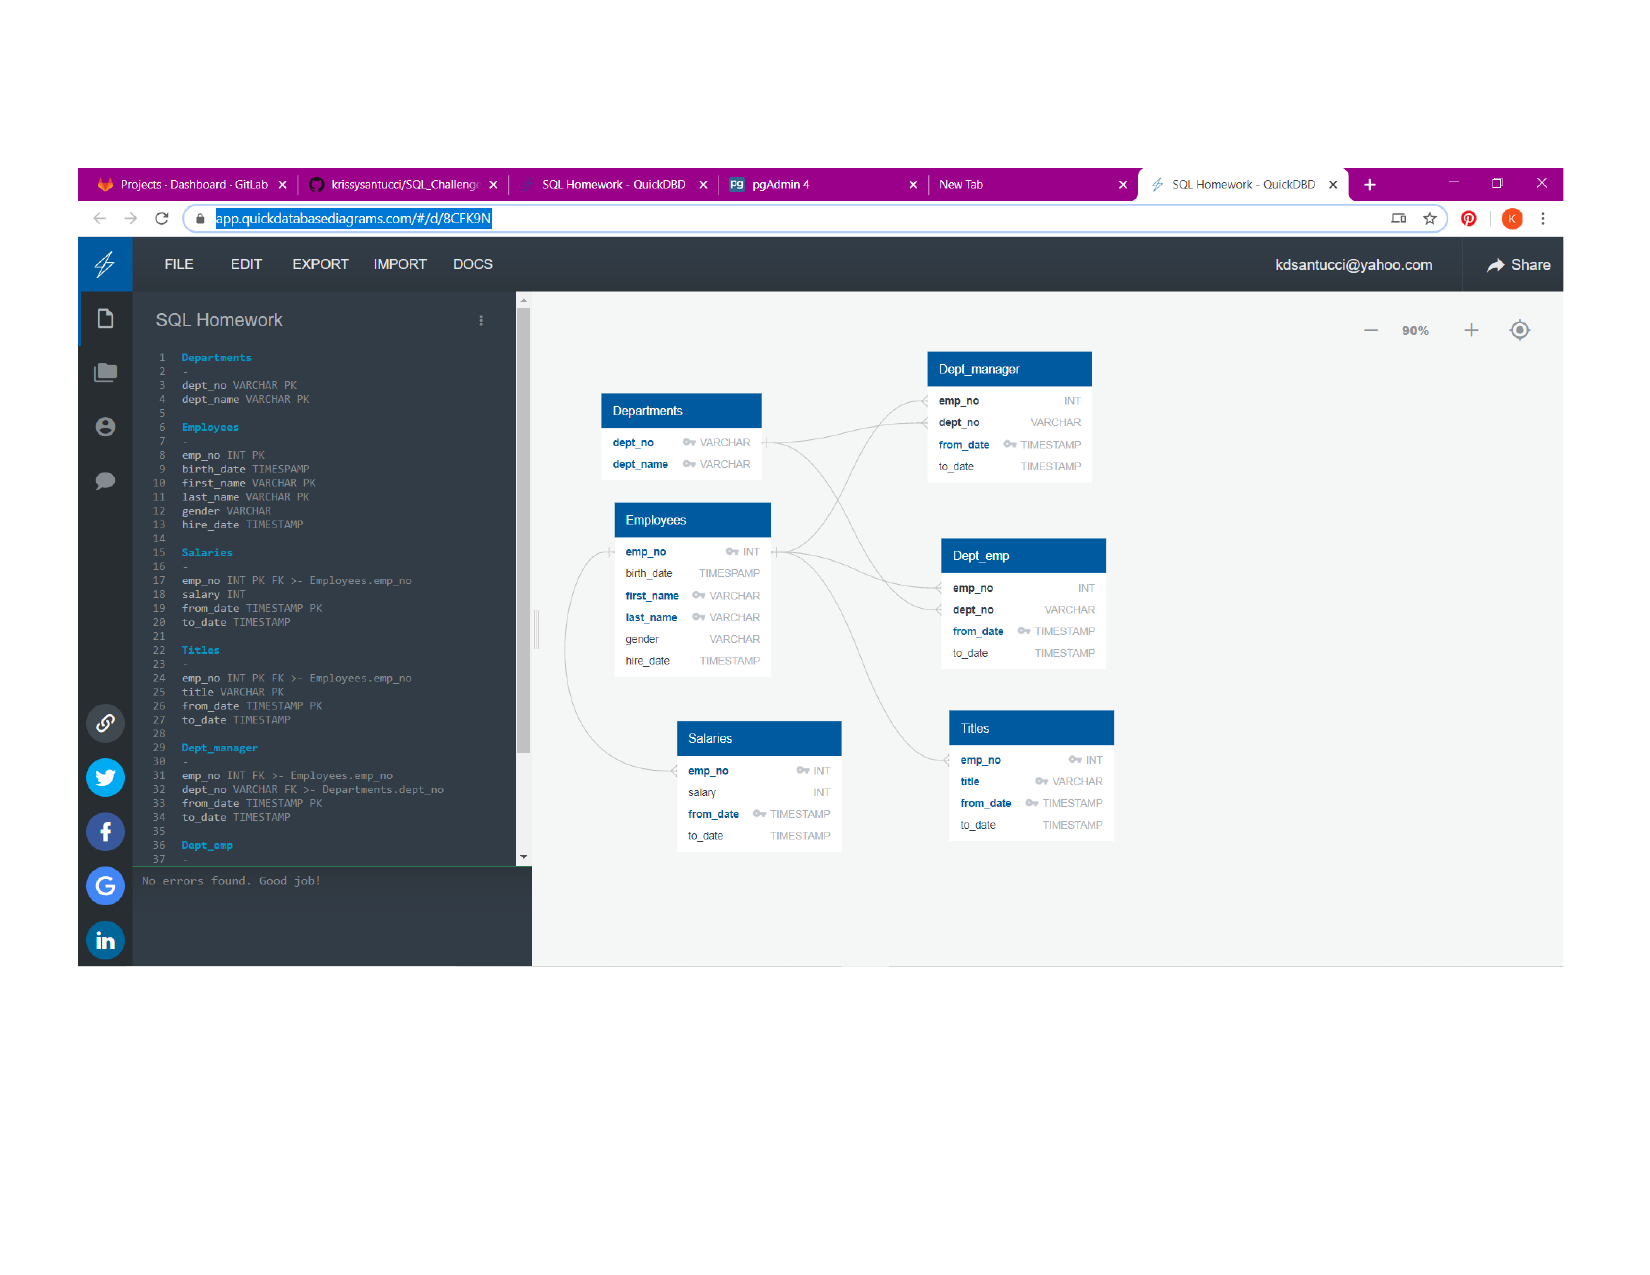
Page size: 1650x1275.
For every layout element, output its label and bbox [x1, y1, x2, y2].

picture [78, 168, 1564, 967]
